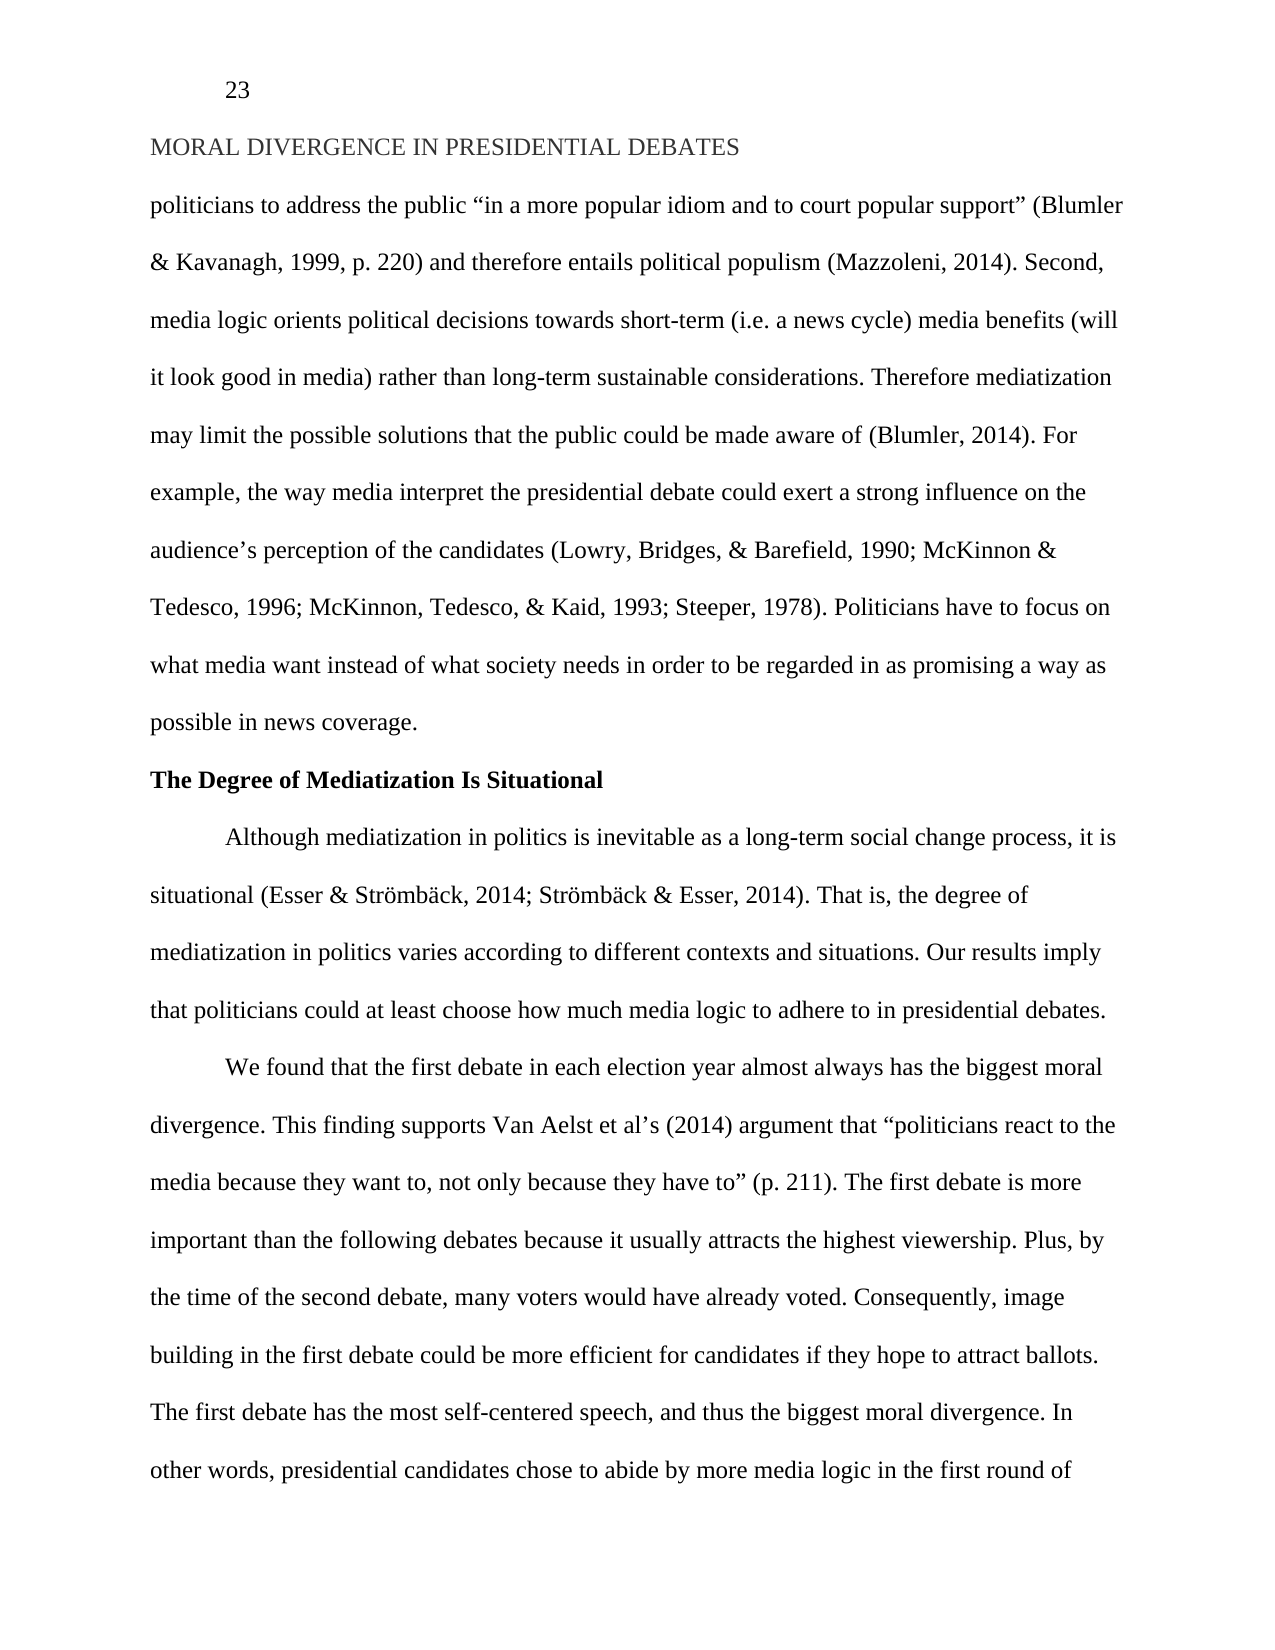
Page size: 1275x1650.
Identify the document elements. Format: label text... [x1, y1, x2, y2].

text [150, 190, 1125, 736]
text Although mediatization in politics is inevitable as a long-term social change process, it is situational (Esser & Strömbäck, 2014; Strömbäck & Esser, 2014). That is, the degree of mediatization in politics varies according to different contexts and situations. Our results imply that politicians could at least choose how much media logic to adhere to in presidential debates. [150, 822, 1125, 1024]
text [150, 1052, 1125, 1484]
text The Degree of Mediatization Is Situational [150, 765, 1125, 794]
